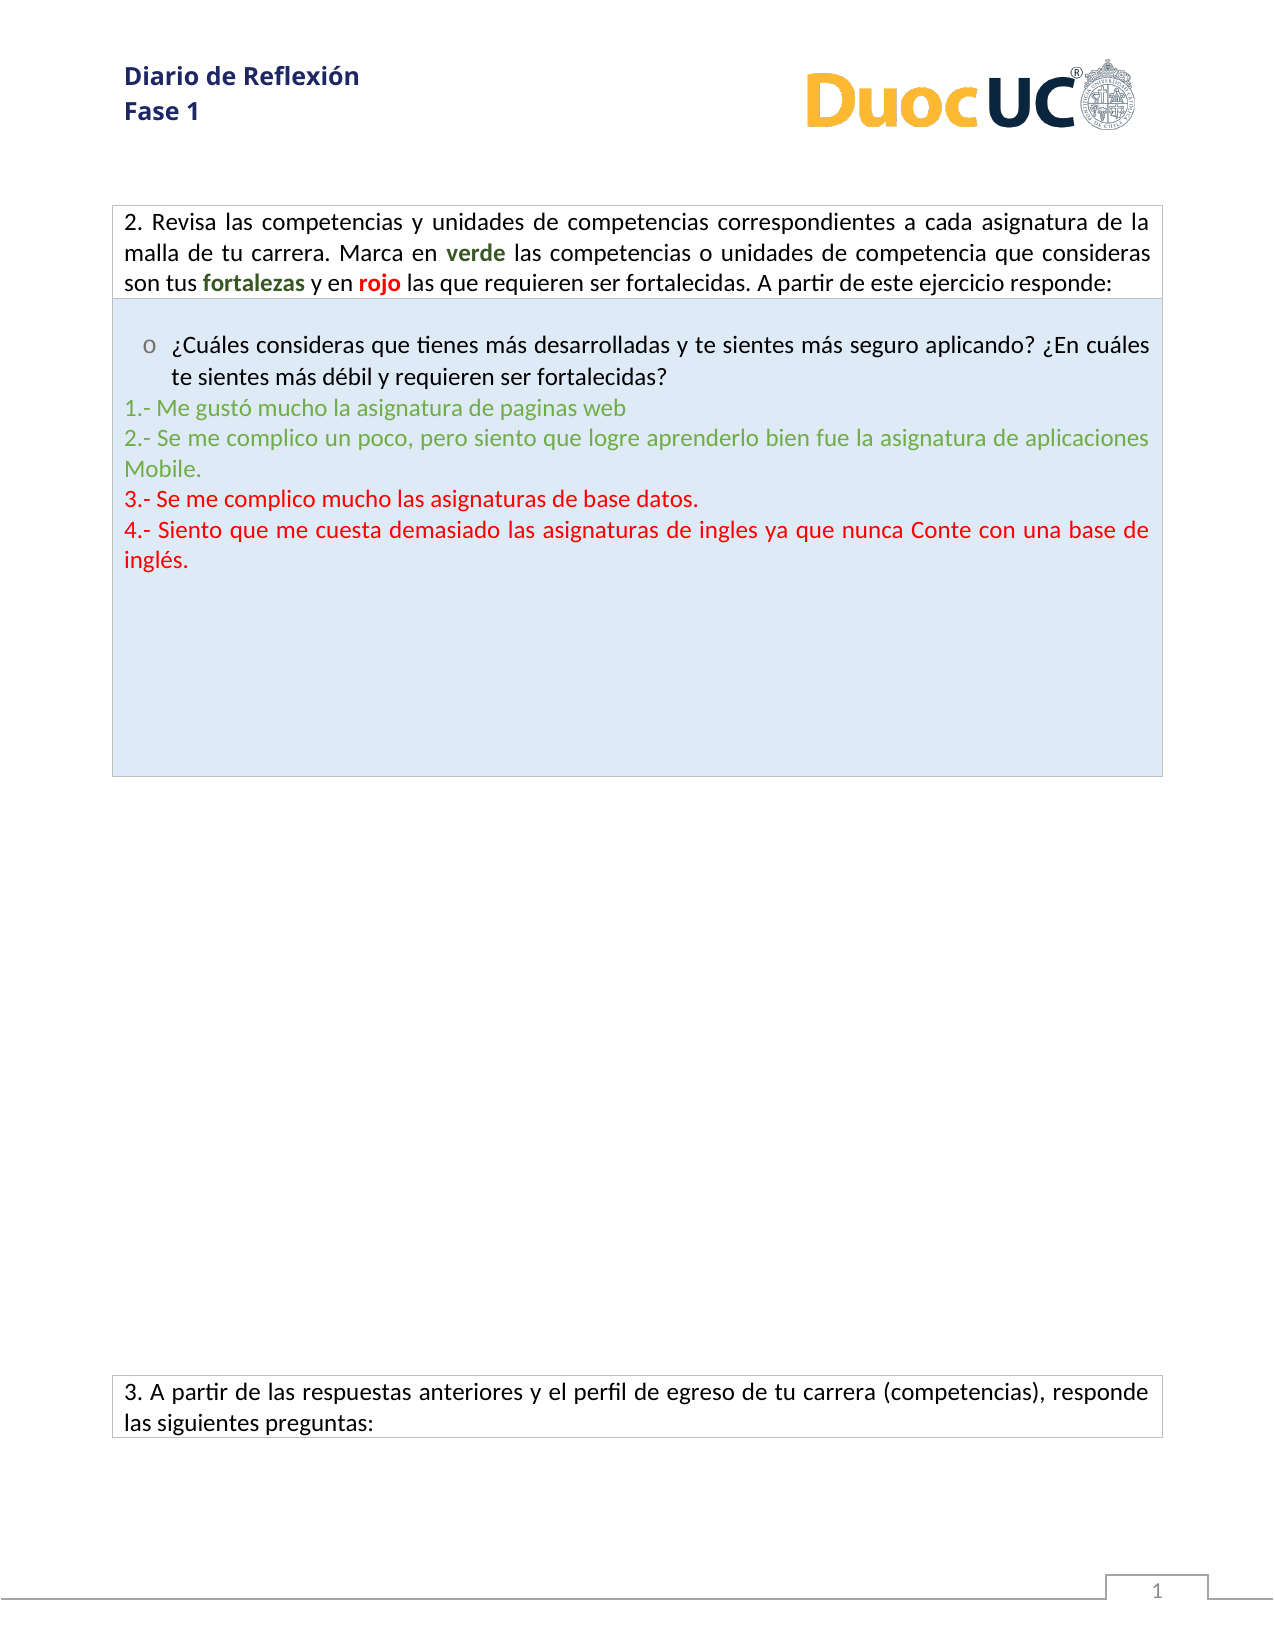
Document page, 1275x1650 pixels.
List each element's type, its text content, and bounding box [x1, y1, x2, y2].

table_header 3. A partir de las respuestas anteriores y el perfil de egreso de tu carrera (competencias), responde las siguientes preguntas: [113, 1376, 1162, 1437]
table_header 2. Revisa las competencias y unidades de competencias correspondientes a cada asignatura de la malla de tu carrera. Marca en verde las competencias o unidades de competencia que consideras son tus fortalezas y en rojo las que requieren ser fortalecidas. A partir de este ejercicio responde: [113, 206, 1162, 298]
table_cell ¿Cuáles consideras que tienes más desarrolladas y te sientes más seguro aplicando? ¿En cuáles te sientes más débil y requieren ser fortalecidas? 1.- Me gustó mucho la asignatura de paginas web 2.- Se me complico un poco, pero siento que logre aprenderlo bien fue la asignatura de aplicaciones Mobile. 3.- Se me complico mucho las asignaturas de base datos. 4.- Siento que me cuesta demasiado las asignaturas de ingles ya que nunca Conte con una base de inglés. [113, 299, 1162, 776]
picture [807, 59, 1135, 130]
